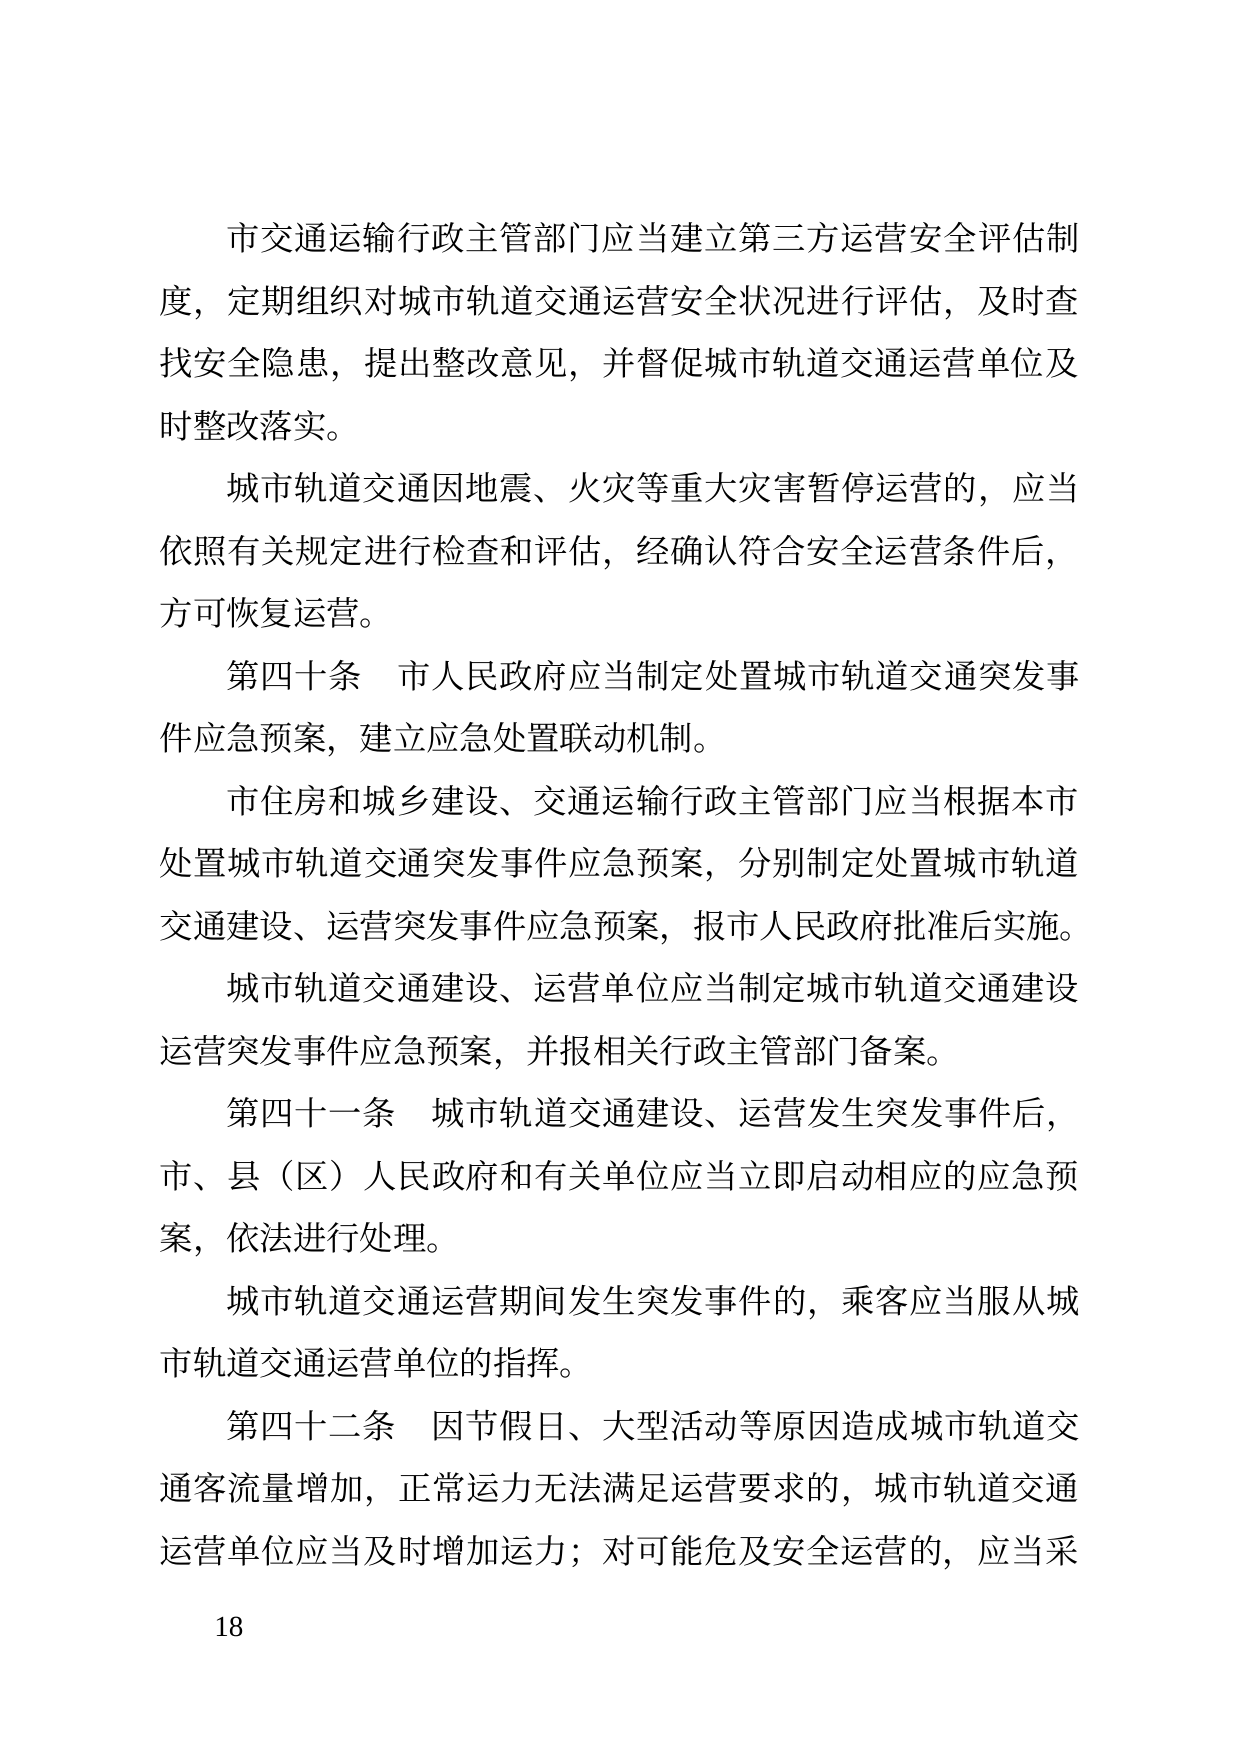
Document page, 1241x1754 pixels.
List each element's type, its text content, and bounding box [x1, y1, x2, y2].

text 市交通运输行政主管部门应当建立第三方运营安全评估制度，定期组织对城市轨道交通运营安全状况进行评估，及时查找安全隐患，提出整改意见，并督促城市轨道交通运营单位及时整改落实。 [159, 201, 1081, 451]
text 第四十条 市人民政府应当制定处置城市轨道交通突发事件应急预案，建立应急处置联动机制。 [159, 638, 1081, 763]
text 市住房和城乡建设、交通运输行政主管部门应当根据本市处置城市轨道交通突发事件应急预案，分别制定处置城市轨道交通建设、运营突发事件应急预案，报市人民政府批准后实施。 [159, 763, 1081, 951]
text 城市轨道交通因地震、火灾等重大灾害暂停运营的，应当依照有关规定进行检查和评估，经确认符合安全运营条件后，方可恢复运营。 [159, 451, 1081, 638]
text 第四十一条 城市轨道交通建设、运营发生突发事件后，市、县（区）人民政府和有关单位应当立即启动相应的应急预案，依法进行处理。 [159, 1076, 1081, 1263]
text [159, 1388, 1081, 1576]
text 城市轨道交通运营期间发生突发事件的，乘客应当服从城市轨道交通运营单位的指挥。 [159, 1263, 1081, 1388]
text 城市轨道交通建设、运营单位应当制定城市轨道交通建设、运营突发事件应急预案，并报相关行政主管部门备案。 [159, 951, 1081, 1076]
